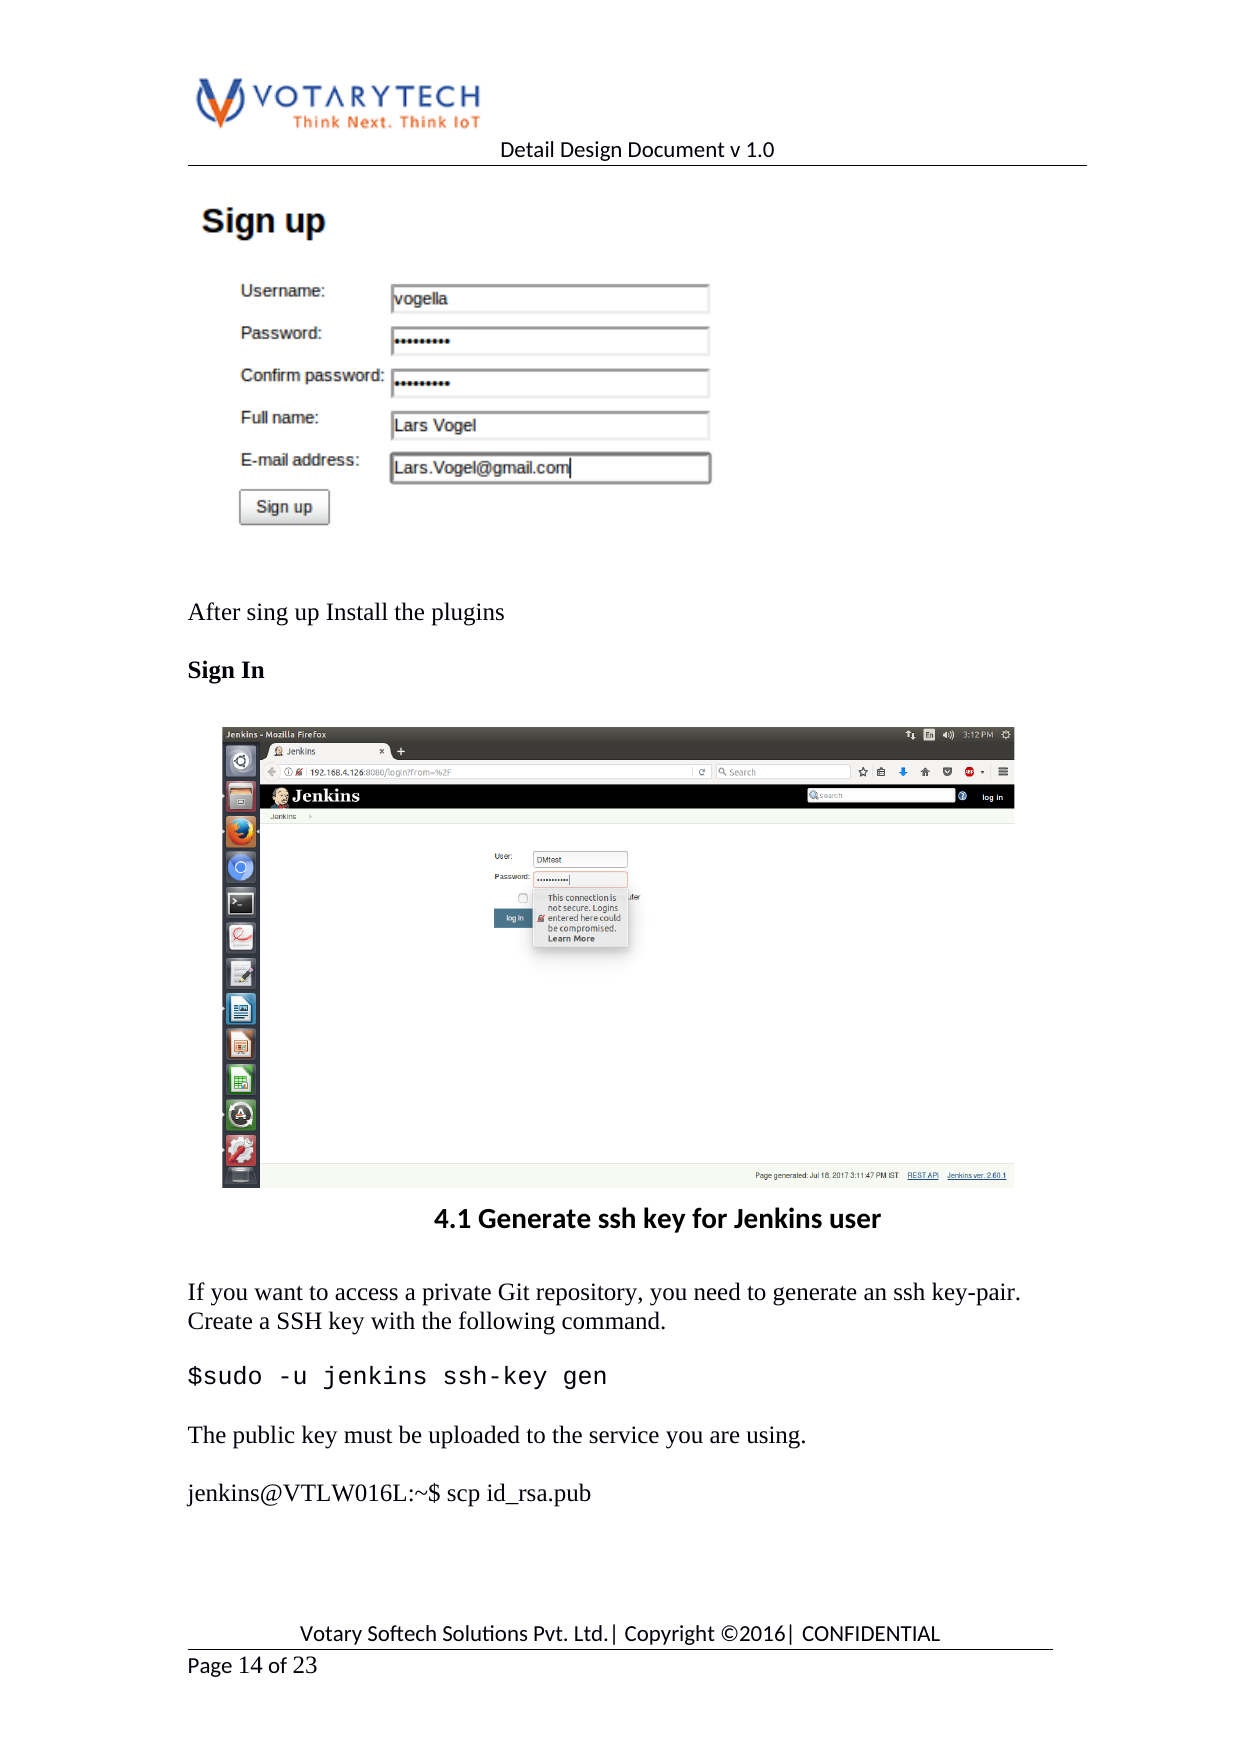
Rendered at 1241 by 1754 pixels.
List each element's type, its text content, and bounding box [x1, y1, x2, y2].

text After sing up Install the plugins [187, 597, 1053, 626]
text The public key must be uploaded to the service you are using. [187, 1421, 1053, 1449]
picture [194, 192, 828, 574]
text $sudo -u jenkins ssh-key gen [187, 1363, 1053, 1392]
picture [187, 75, 488, 135]
text If you want to access a private Git repository, you need to generate an ssh key-pair. Create a SSH key with the following command. [187, 1277, 1053, 1335]
picture [222, 727, 1015, 1188]
text Sign In [187, 655, 1053, 684]
text jenkins@VTLW016L:~$ scp id_rsa.pub gitrepository@serverIP:~/.ssh [187, 1478, 1053, 1507]
